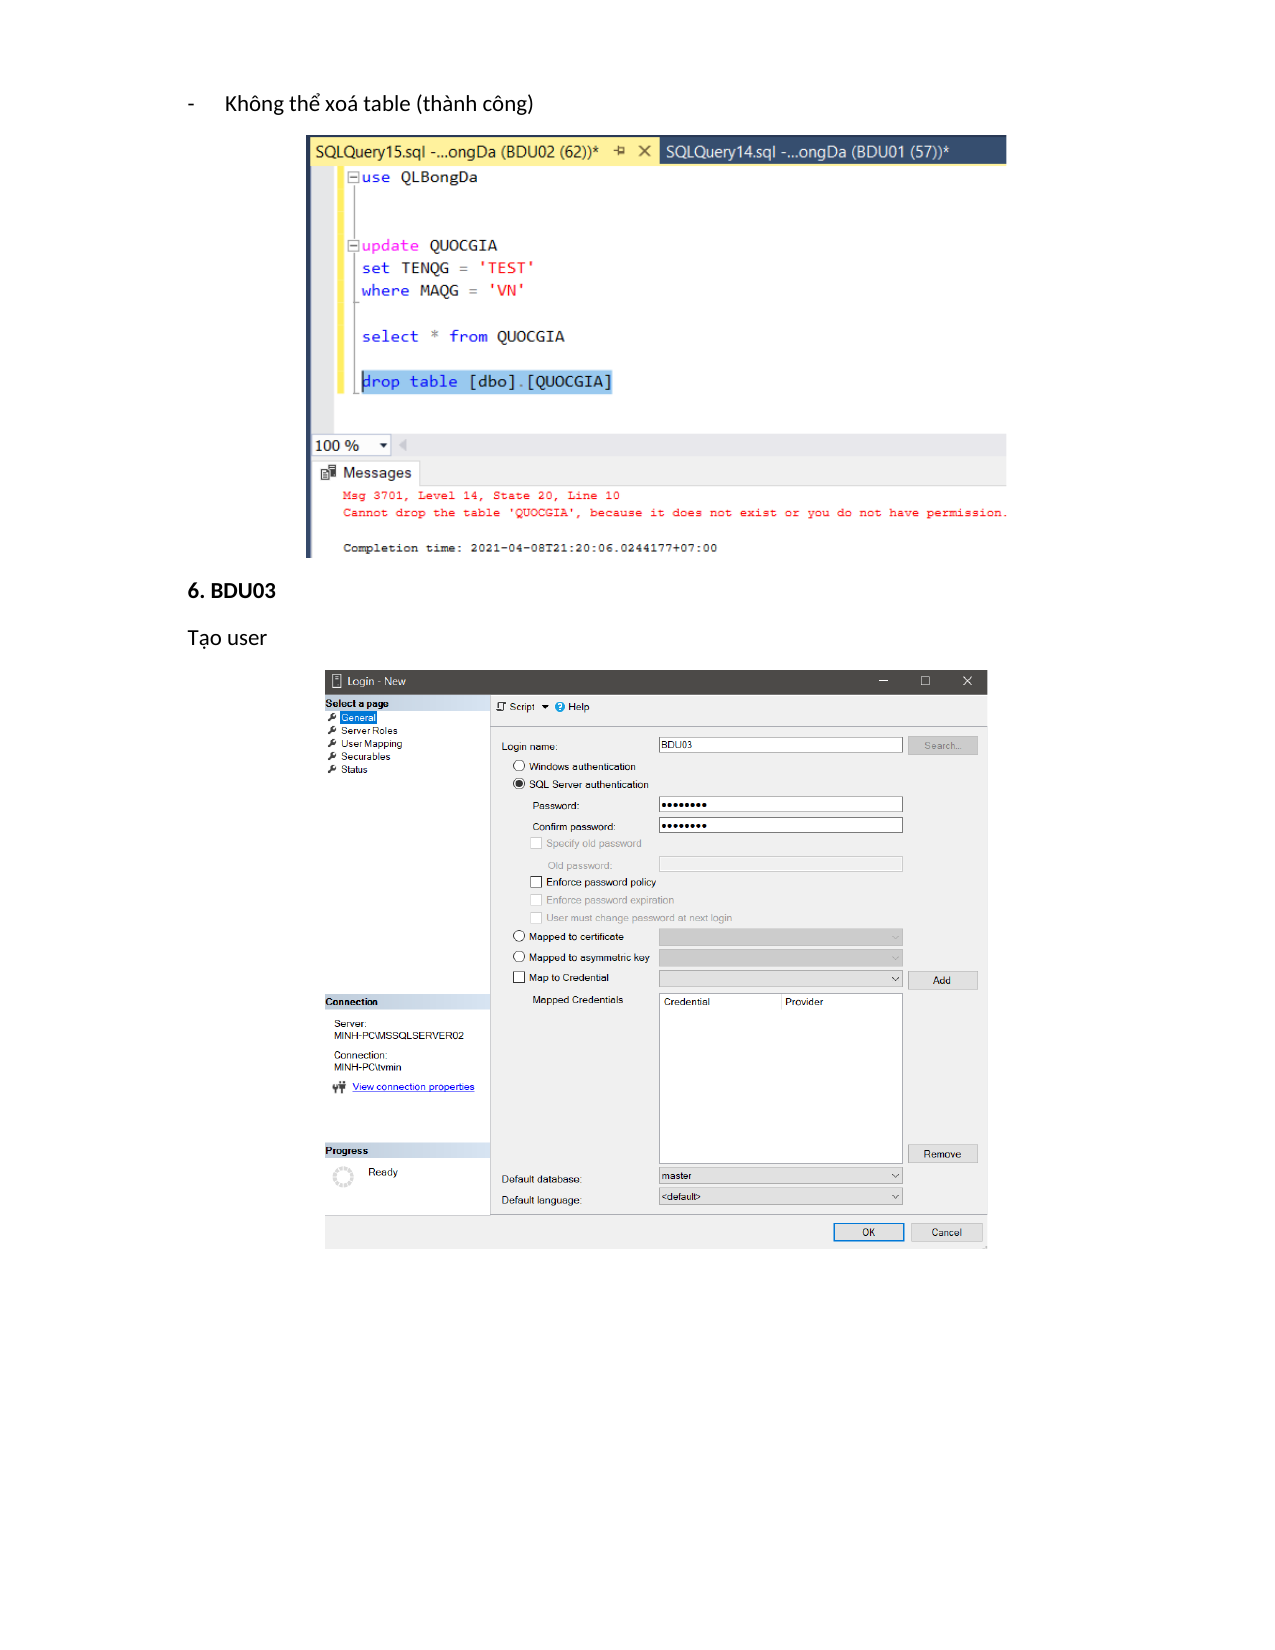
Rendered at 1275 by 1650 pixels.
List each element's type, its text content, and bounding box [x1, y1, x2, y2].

text 6. BDU03 [187, 576, 1125, 604]
list Không thể xoá table (thành công) [187, 89, 1125, 117]
text Tạo user [187, 623, 1125, 651]
picture [325, 670, 988, 1249]
picture [306, 135, 1007, 558]
